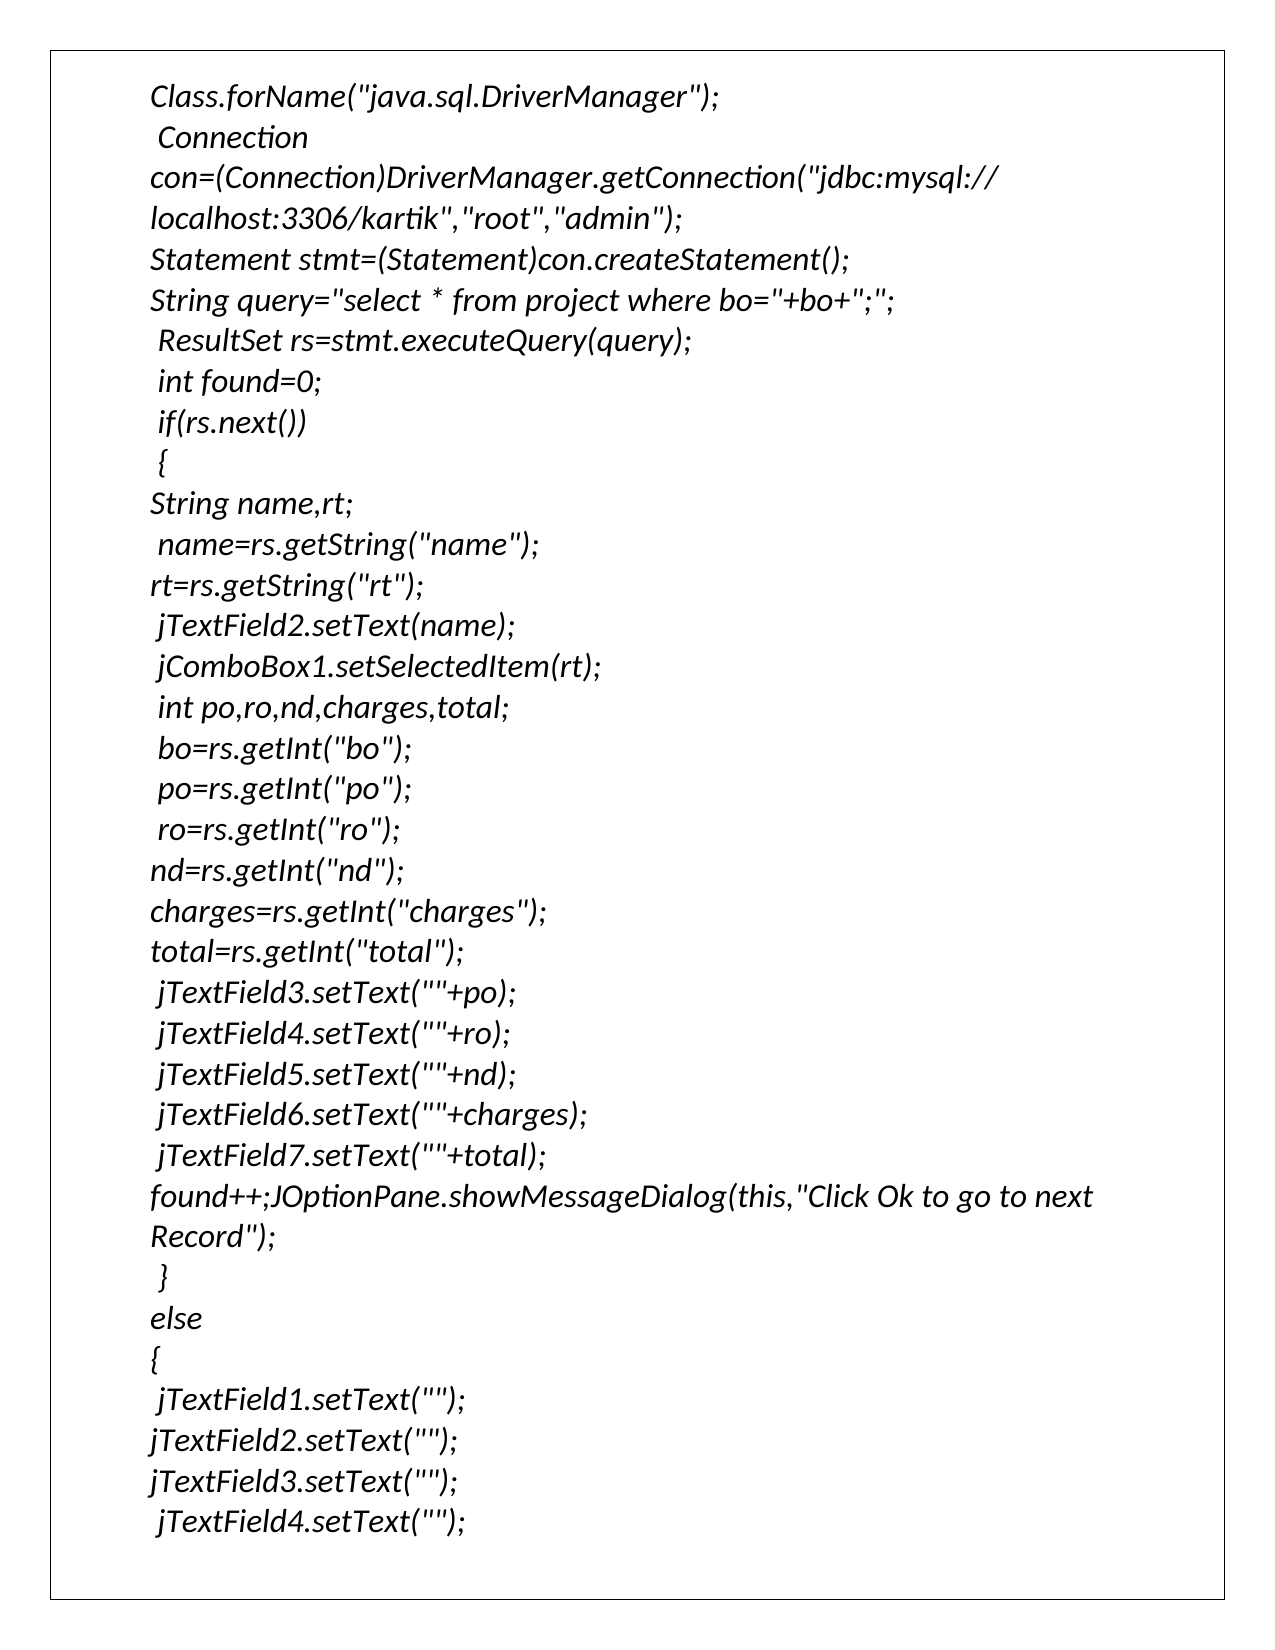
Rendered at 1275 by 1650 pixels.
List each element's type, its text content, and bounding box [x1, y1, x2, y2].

list { [150, 442, 1200, 482]
list jTextField3.setText(""+po); [150, 971, 1200, 1012]
list ResultSet rs=stmt.executeQuery(query); [150, 319, 1200, 360]
list int found=0; [150, 360, 1200, 401]
list jTextField3.setText(""); [150, 1460, 1200, 1501]
list { [150, 1338, 1200, 1378]
list int po,ro,nd,charges,total; [150, 686, 1200, 727]
list jTextField4.setText(""+ro); [150, 1012, 1200, 1052]
list String query="select * from project where bo="+bo+";"; [150, 279, 1200, 319]
list Connection [150, 116, 1200, 156]
list jTextField4.setText(""); [150, 1501, 1200, 1541]
list jComboBox1.setSelectedItem(rt); [150, 645, 1200, 686]
list found++;JOptionPane.showMessageDialog(this,"Click Ok to go to next Record"); [150, 1175, 1200, 1256]
list jTextField6.setText(""+charges); [150, 1093, 1200, 1134]
list rt=rs.getString("rt"); [150, 564, 1200, 604]
list jTextField7.setText(""+total); [150, 1134, 1200, 1175]
list jTextField2.setText(name); [150, 604, 1200, 645]
list if(rs.next()) [150, 401, 1200, 442]
list jTextField5.setText(""+nd); [150, 1052, 1200, 1093]
list name=rs.getString("name"); [150, 523, 1200, 564]
list total=rs.getInt("total"); [150, 930, 1200, 971]
list String name,rt; [150, 482, 1200, 523]
list jTextField2.setText(""); [150, 1419, 1200, 1460]
list bo=rs.getInt("bo"); [150, 727, 1200, 767]
list else [150, 1297, 1200, 1338]
list Statement stmt=(Statement)con.createStatement(); [150, 238, 1200, 279]
list charges=rs.getInt("charges"); [150, 889, 1200, 930]
list con=(Connection)DriverManager.getConnection("jdbc:mysql://localhost:3306/kartik","root","admin"); [150, 156, 1200, 238]
list ro=rs.getInt("ro"); [150, 808, 1200, 849]
list nd=rs.getInt("nd"); [150, 849, 1200, 889]
list Class.forName("java.sql.DriverManager"); [150, 75, 1200, 116]
list } [150, 1256, 1200, 1297]
list po=rs.getInt("po"); [150, 767, 1200, 808]
list jTextField1.setText(""); [150, 1378, 1200, 1419]
